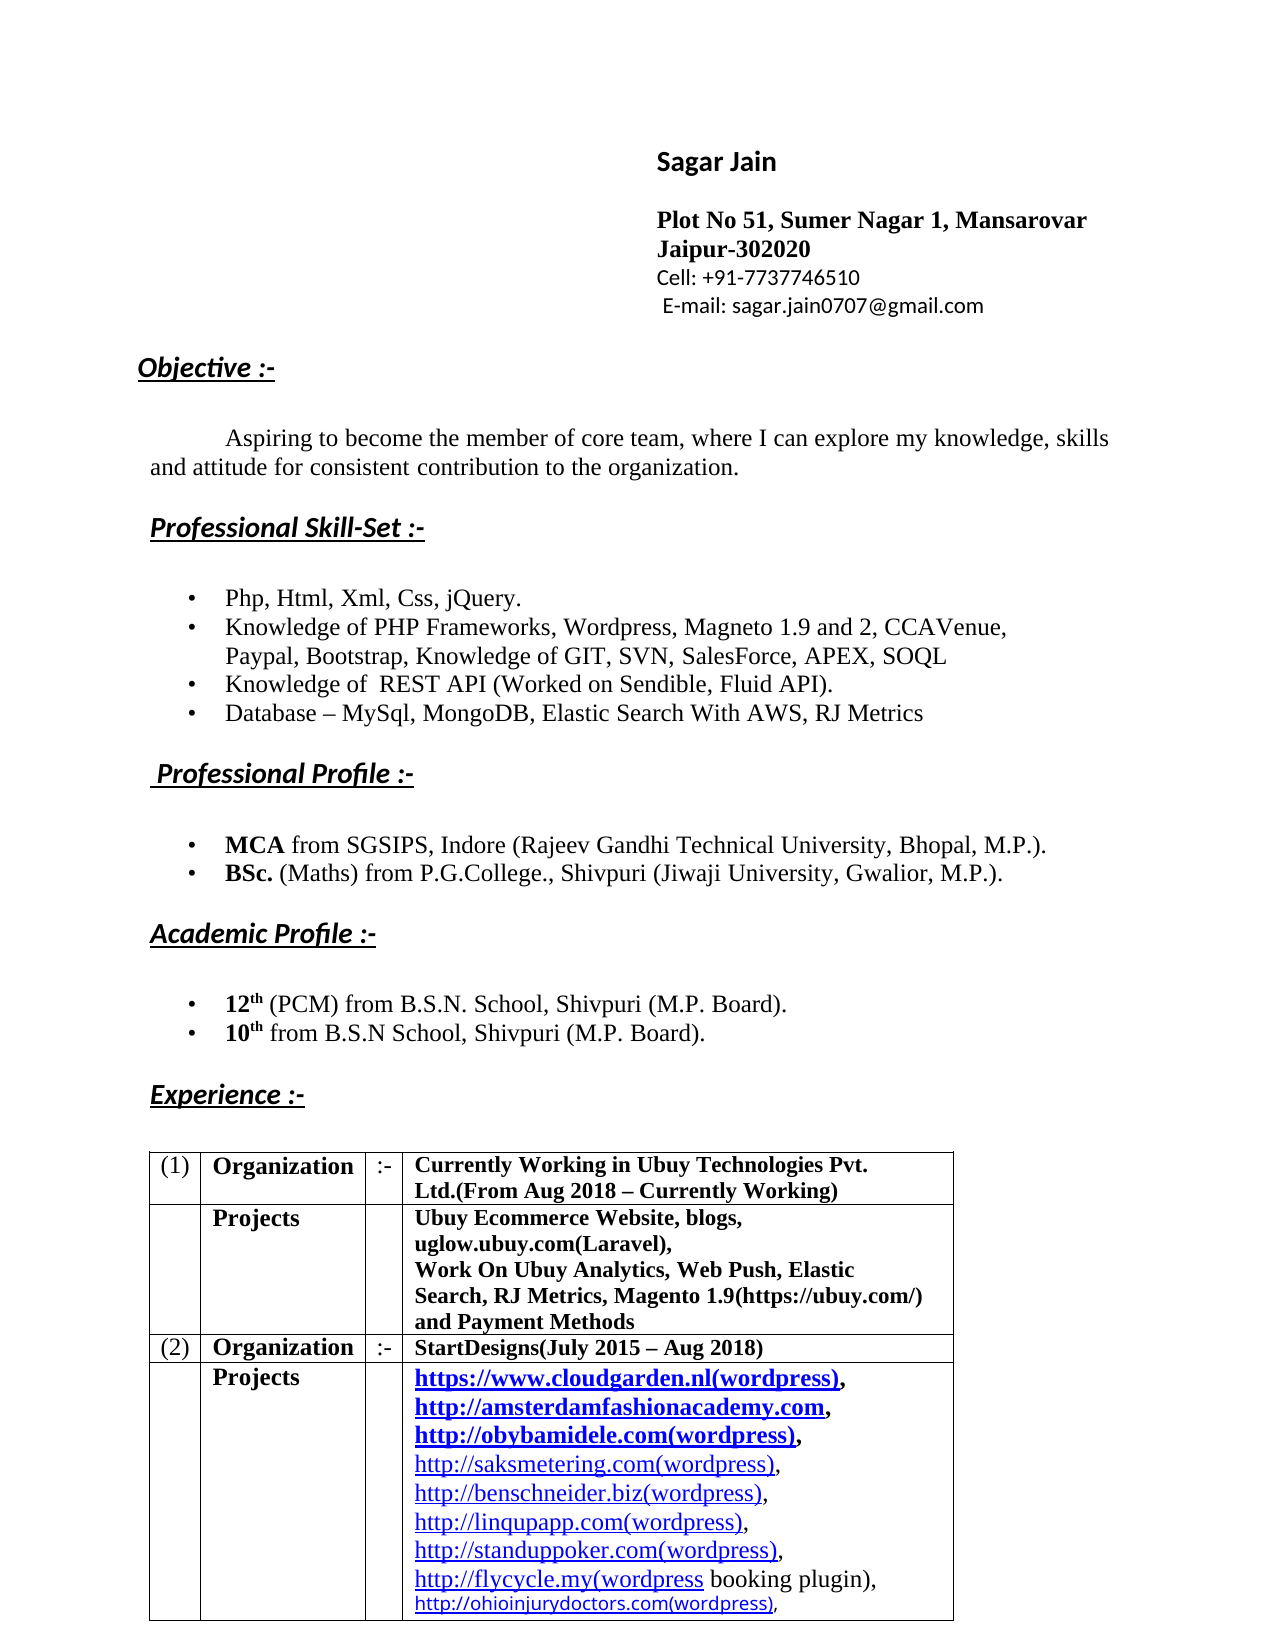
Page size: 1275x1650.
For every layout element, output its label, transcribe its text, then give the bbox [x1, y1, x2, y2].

list Database – MySql, MongoDB, Elastic Search With AWS, RJ Metrics [187, 698, 1148, 727]
table_cell :- [366, 1335, 402, 1362]
table_header Currently Working in Ubuy Technologies Pvt. Ltd.(From Aug 2018 – Currently Working) [403, 1153, 953, 1204]
table_cell Organization [201, 1335, 365, 1362]
list Knowledge of PHP Frameworks, Wordpress, Magneto 1.9 and 2, CCAVenue, Paypal, Bootstrap, Knowledge of GIT, SVN, SalesForce, APEX, SOQL [187, 612, 1087, 670]
title Sagar Jain [657, 143, 1148, 179]
table_header (1) [150, 1153, 200, 1204]
table_cell (2) [150, 1335, 200, 1362]
subtitle Objective :- [137, 349, 1148, 385]
table_cell Projects [201, 1363, 365, 1620]
list Knowledge of REST API (Worked on Sendible, Fluid API). [187, 670, 1148, 698]
subtitle Professional Profile :- [150, 756, 1148, 791]
table_cell [366, 1205, 402, 1334]
table_header :- [366, 1153, 402, 1204]
list 12th (PCM) from B.S.N. School, Shivpuri (M.P. Board). [187, 990, 1148, 1019]
text Cell: +91-7737746510 [657, 263, 1148, 292]
table_header Organization [201, 1153, 365, 1204]
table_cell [403, 1363, 953, 1620]
table_cell [150, 1205, 200, 1334]
subtitle Professional Skill-Set :- [150, 509, 1148, 545]
list BSc. (Maths) from P.G.College., Shivpuri (Jiwaji University, Gwalior, M.P.). [187, 858, 1148, 887]
list MCA from SGSIPS, Indore (Rajeev Gandhi Technical University, Bhopal, M.P.). [187, 830, 1078, 858]
table_cell [366, 1363, 402, 1620]
table_cell [150, 1363, 200, 1620]
subtitle Academic Profile :- [150, 916, 1148, 951]
table_cell StartDesigns(July 2015 – Aug 2018) [403, 1335, 953, 1362]
list Php, Html, Xml, Css, jQuery. [187, 583, 1148, 612]
list 10th from B.S.N School, Shivpuri (M.P. Board). [187, 1019, 1148, 1047]
text E-mail: sagar.jain0707@gmail.com [587, 292, 1148, 319]
text Aspiring to become the member of core team, where I can explore my knowledge, skills and attitude for consistent contribution to the organization. [150, 423, 1138, 481]
table_cell Projects [201, 1205, 365, 1334]
subtitle Plot No 51, Sumer Nagar 1, Mansarovar Jaipur-302020 [657, 205, 1088, 263]
table_cell Ubuy Ecommerce Website, blogs, uglow.ubuy.com(Laravel), Work On Ubuy Analytics, Web Push, Elastic Search, RJ Metrics, Magento 1.9(https://ubuy.com/) and Payment Methods [403, 1205, 953, 1334]
subtitle Experience :- [150, 1076, 1148, 1112]
